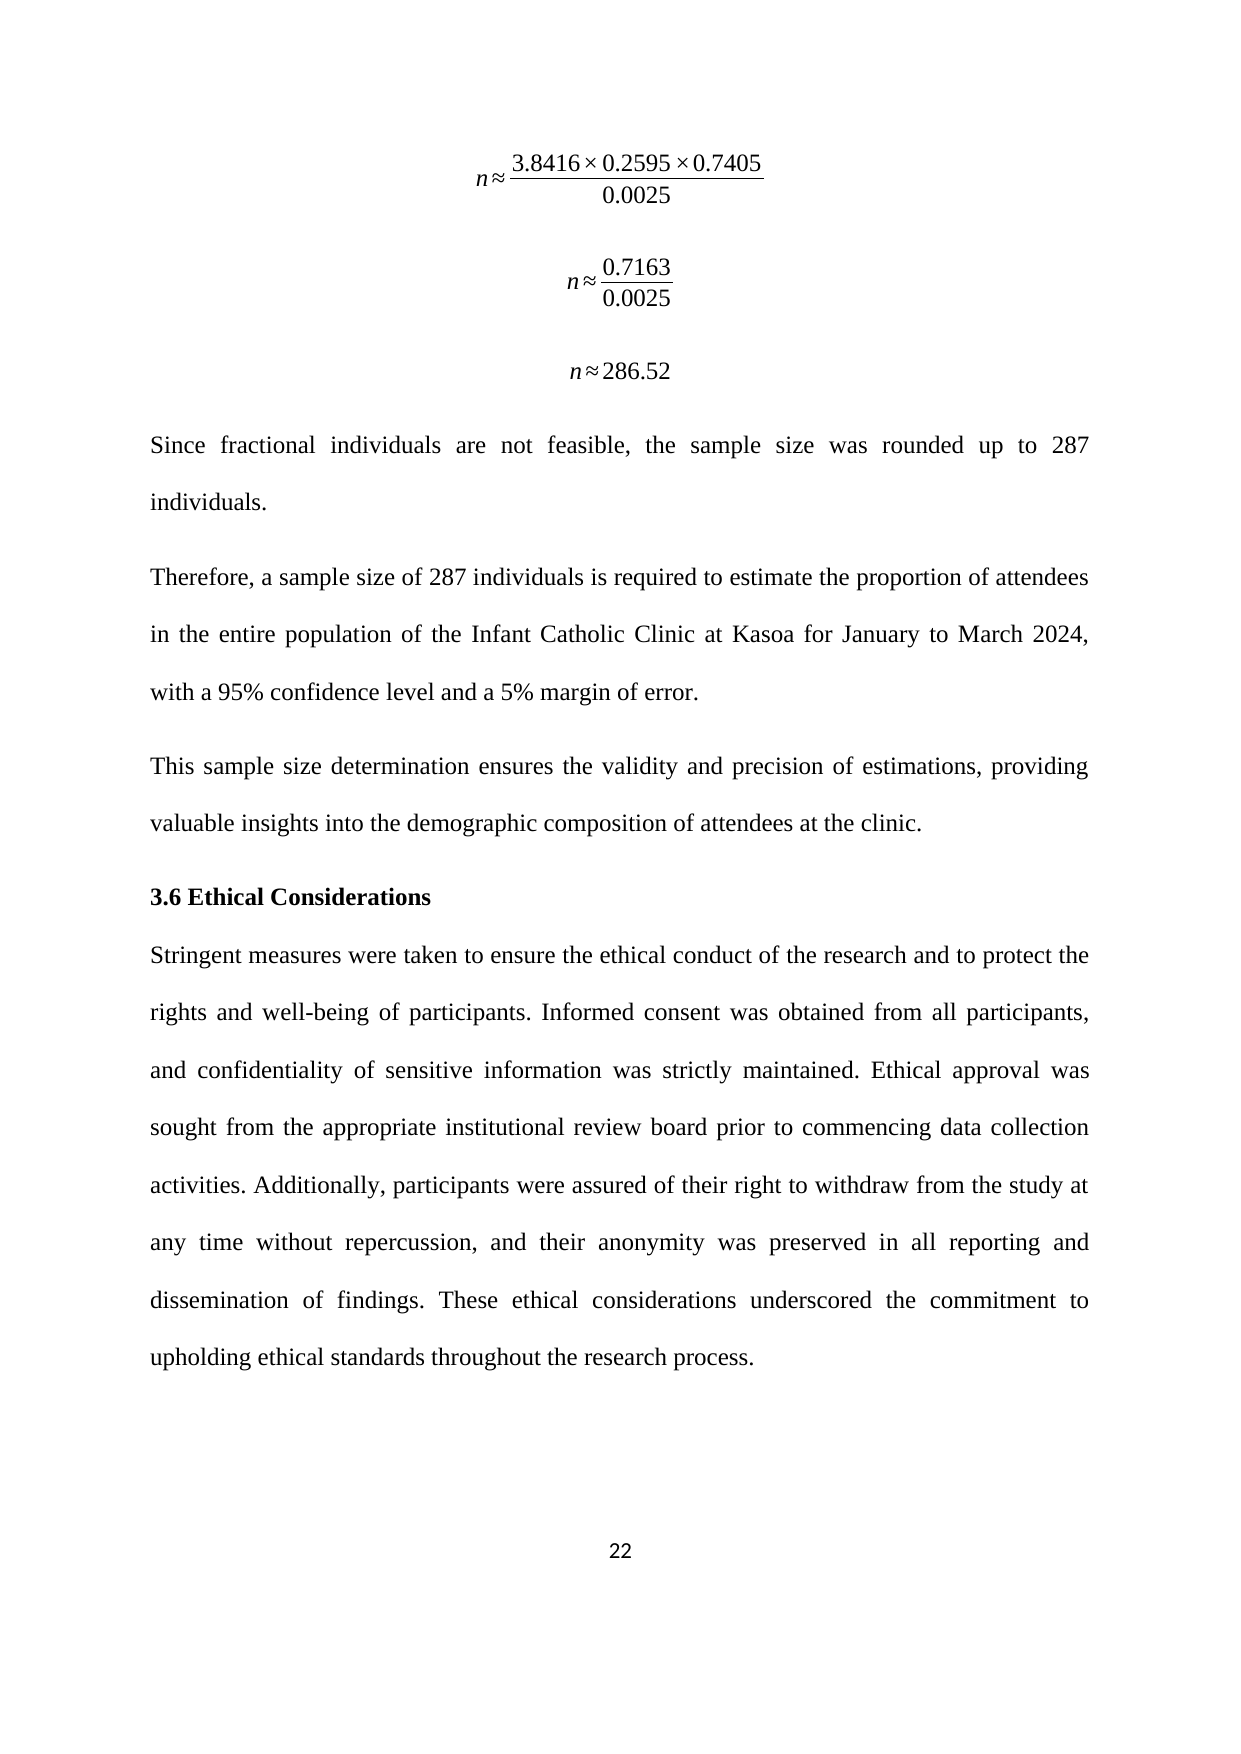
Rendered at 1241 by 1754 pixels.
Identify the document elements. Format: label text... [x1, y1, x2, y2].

text Stringent measures were taken to ensure the ethical conduct of the research and to protect the rights and well-being of participants. Informed consent was obtained from all participants, and confidentiality of sensitive information was strictly maintained. Ethical approval was sought from the appropriate institutional review board prior to commencing data collection activities. Additionally, participants were assured of their right to withdraw from the study at any time without repercussion, and their anonymity was preserved in all reporting and dissemination of findings. These ethical considerations underscored the commitment to upholding ethical standards throughout the research process. [150, 940, 1090, 1371]
text Therefore, a sample size of 287 individuals is required to estimate the proportion of attendees in the entire population of the Infant Catholic Clinic at Kasoa for January to March 2024, with a 95% confidence level and a 5% margin of error. [150, 562, 1090, 705]
text Since fractional individuals are not feasible, the sample size was rounded up to 287 individuals. [150, 430, 1090, 516]
subtitle 3.6 Ethical Considerations [150, 882, 1090, 911]
text This sample size determination ensures the validity and precision of estimations, providing valuable insights into the demographic composition of attendees at the clinic. [150, 751, 1090, 837]
